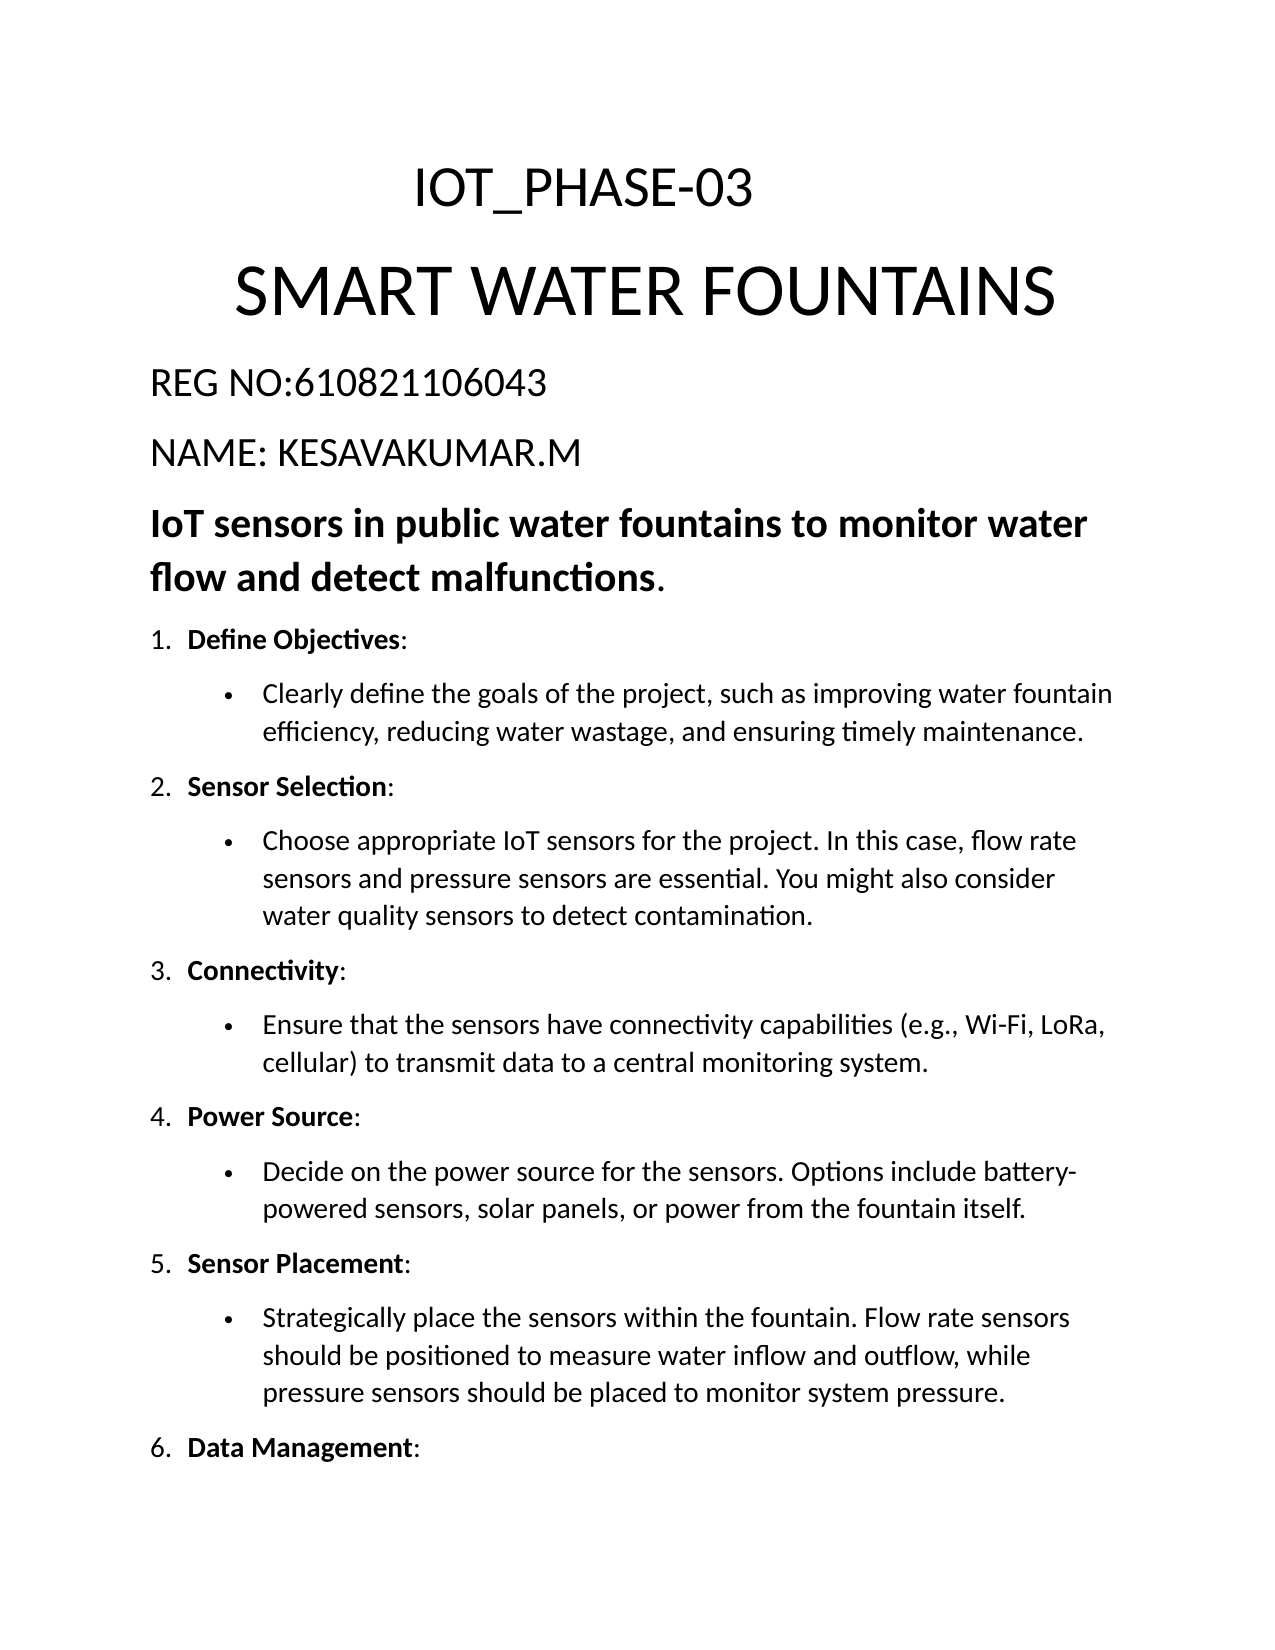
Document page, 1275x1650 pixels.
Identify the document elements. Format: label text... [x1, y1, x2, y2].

list Decide on the power source for the sensors. Options include battery-powered sensors, solar panels, or power from the fountain itself. [225, 1153, 1125, 1226]
list Sensor Placement: [150, 1245, 1125, 1280]
text NAME: KESAVAKUMAR.M [150, 426, 1125, 477]
list Sensor Selection: [150, 768, 1125, 803]
list Choose appropriate IoT sensors for the project. In this case, flow rate sensors and pressure sensors are essential. You might also consider water quality sensors to detect contamination. [225, 822, 1125, 933]
text IOT_PHASE-03 [150, 150, 1125, 221]
list Strategically place the sensors within the fountain. Flow rate sensors should be positioned to measure water inflow and outflow, while pressure sensors should be placed to monitor system pressure. [225, 1299, 1125, 1410]
list Connectivity: [150, 952, 1125, 987]
text SMART WATER FOUNTAINS [150, 242, 1125, 334]
text IoT sensors in public water fountains to monitor water flow and detect malfunctions. [150, 497, 1125, 602]
text REG NO:610821106043 [150, 356, 1125, 407]
list Define Objectives: [150, 621, 1125, 657]
list Power Source: [150, 1098, 1125, 1134]
list Data Management: [150, 1429, 1125, 1464]
list Ensure that the sensors have connectivity capabilities (e.g., Wi-Fi, LoRa, cellular) to transmit data to a central monitoring system. [225, 1006, 1125, 1079]
list Clearly define the goals of the project, such as improving water fountain efficiency, reducing water wastage, and ensuring timely maintenance. [225, 676, 1125, 749]
